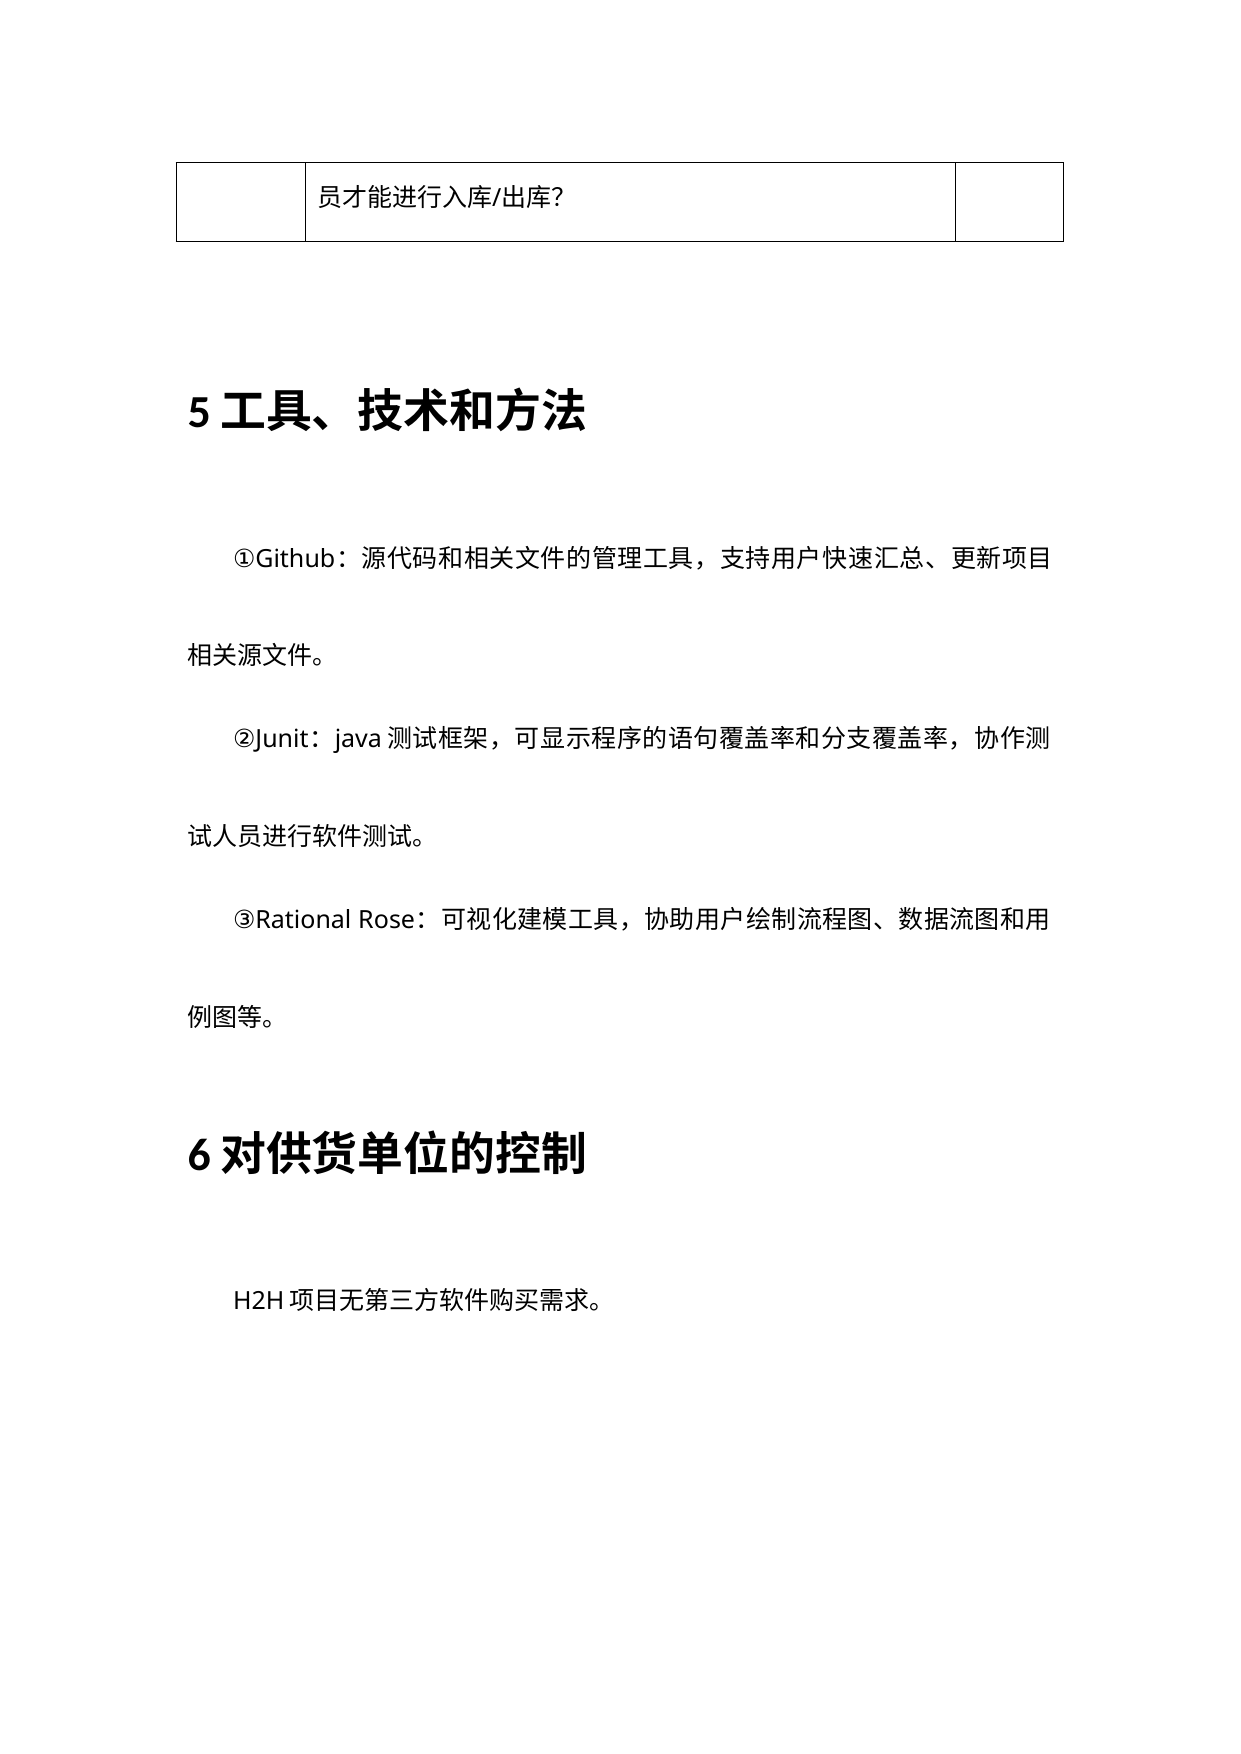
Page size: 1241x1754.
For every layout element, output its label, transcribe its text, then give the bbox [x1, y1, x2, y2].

subtitle 5工具、技术和方法 [187, 359, 1053, 456]
text H2H项目无第三方软件购买需求。 [187, 1266, 1053, 1331]
text ①Github：源代码和相关文件的管理工具，支持用户快速汇总、更新项目相关源文件。 [187, 524, 1053, 686]
table_cell 是否有恰当的保密/批准手续以保证只有经授权的群组成员才能进行入库/出库？ [306, 163, 955, 241]
subtitle 6对供货单位的控制 [187, 1101, 1053, 1199]
table_cell [956, 163, 1063, 241]
text ②Junit：java测试框架，可显示程序的语句覆盖率和分支覆盖率，协作测试人员进行软件测试。 [187, 704, 1053, 867]
text ③Rational Rose：可视化建模工具，协助用户绘制流程图、数据流图和用例图等。 [187, 885, 1053, 1048]
